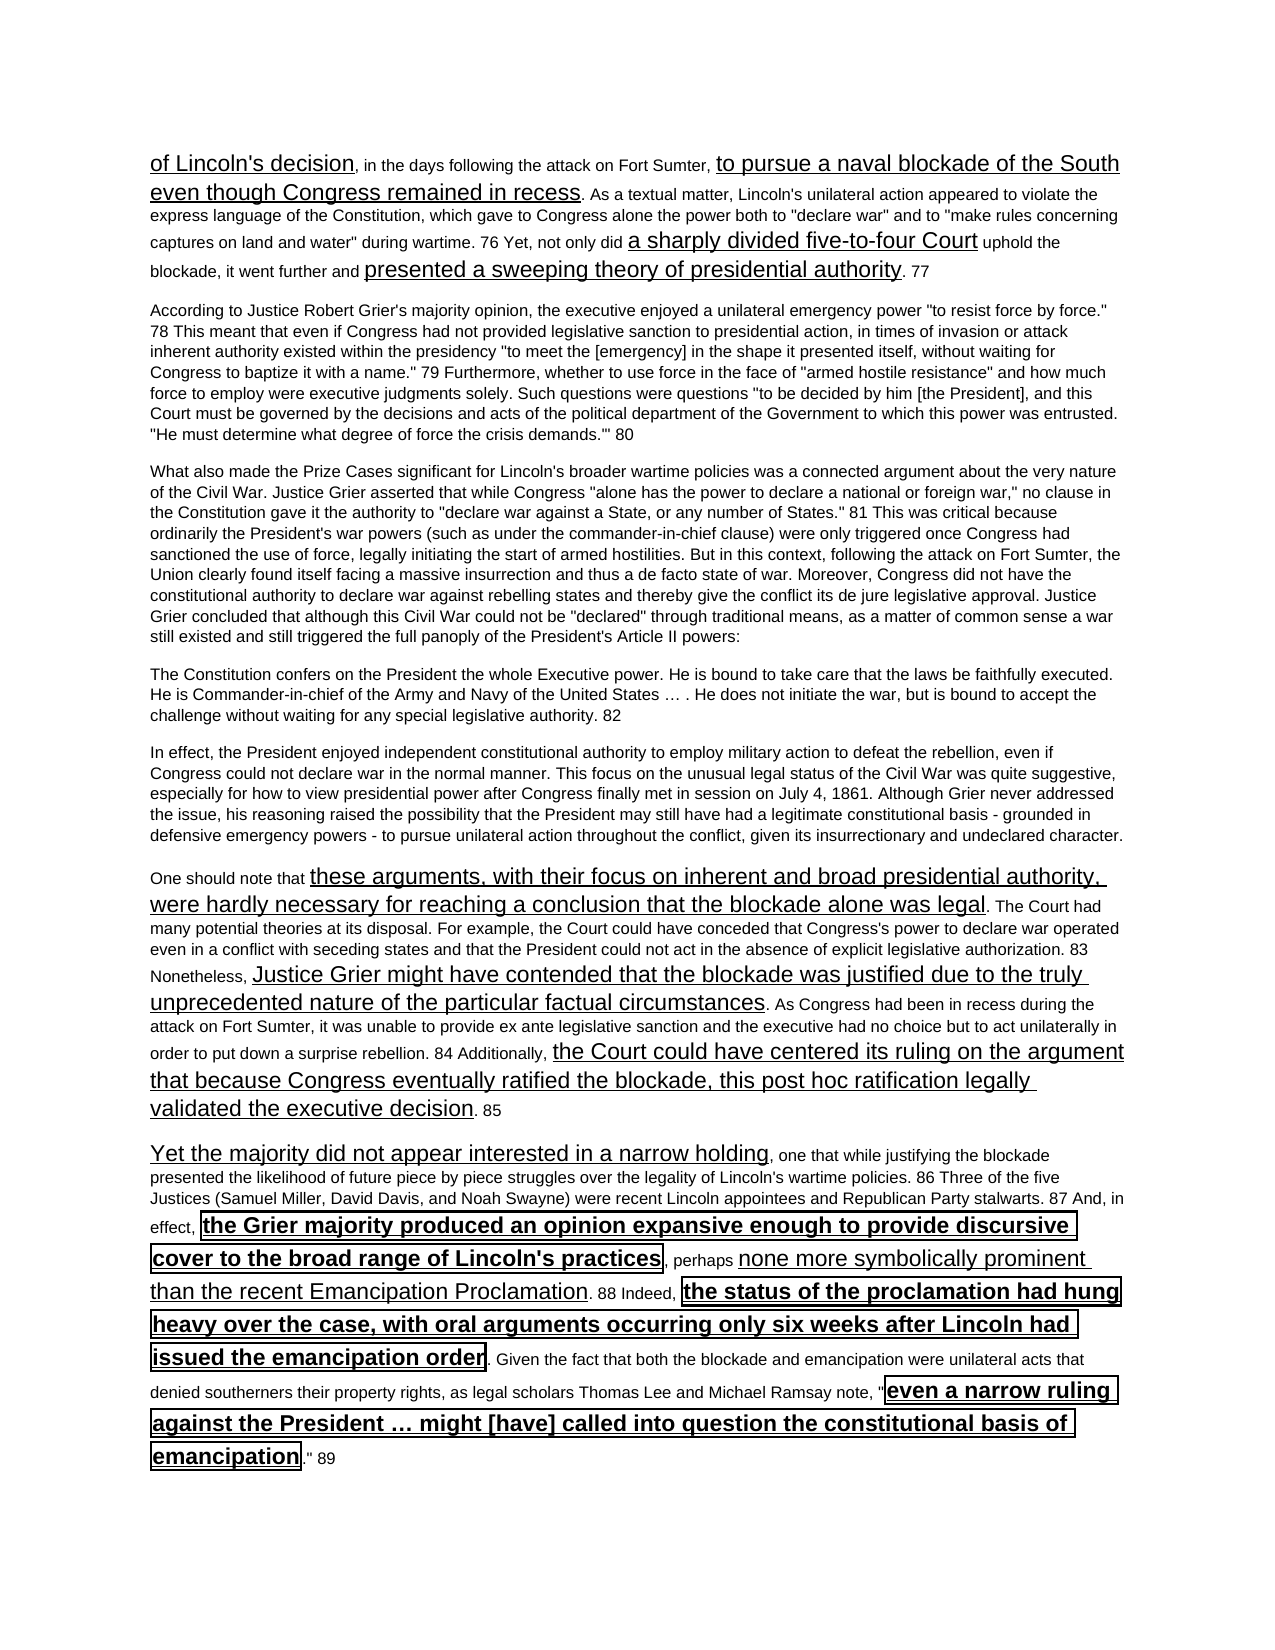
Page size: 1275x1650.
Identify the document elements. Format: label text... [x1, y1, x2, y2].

text What also made the Prize Cases significant for Lincoln's broader wartime policies was a connected argument about the very nature of the Civil War. Justice Grier asserted that while Congress "alone has the power to declare a national or foreign war," no clause in the Constitution gave it the authority to "declare war against a State, or any number of States." 81 This was critical because ordinarily the President's war powers (such as under the commander-in-chief clause) were only triggered once Congress had sanctioned the use of force, legally initiating the start of armed hostilities. But in this context, following the attack on Fort Sumter, the Union clearly found itself facing a massive insurrection and thus a de facto state of war. Moreover, Congress did not have the constitutional authority to declare war against rebelling states and thereby give the conflict its de jure legislative approval. Justice Grier concluded that although this Civil War could not be "declared" through traditional means, as a matter of common sense a war still existed and still triggered the full panoply of the President's Article II powers: [150, 462, 1125, 646]
text According to Justice Robert Grier's majority opinion, the executive enjoyed a unilateral emergency power "to resist force by force." 78 This meant that even if Congress had not provided legislative sanction to presidential action, in times of invasion or attack inherent authority existed within the presidency "to meet the [emergency] in the shape it presented itself, without waiting for Congress to baptize it with a name." 79 Furthermore, whether to use force in the face of "armed hostile resistance" and how much force to employ were executive judgments solely. Such questions were questions "to be decided by him [the President], and this Court must be governed by the decisions and acts of the political department of the Government to which this power was entrusted. "He must determine what degree of force the crisis demands.'" 80 [150, 301, 1125, 444]
text Yet the majority did not appear interested in a narrow holding, one that while justifying the blockade presented the likelihood of future piece by piece struggles over the legality of Lincoln's wartime policies. 86 Three of the five Justices (Samuel Miller, David Davis, and Noah Swayne) were recent Lincoln appointees and Republican Party stalwarts. 87 And, in effect, the Grier majority produced an opinion expansive enough to provide discursive cover to the broad range of Lincoln's practices, perhaps none more symbolically prominent than the recent Emancipation Proclamation. 88 Indeed, the status of the proclamation had hung heavy over the case, with oral arguments occurring only six weeks after Lincoln had issued the emancipation order. Given the fact that both the blockade and emancipation were unilateral acts that denied southerners their property rights, as legal scholars Thomas Lee and Michael Ramsay note, "even a narrow ruling against the President … might [have] called into question the constitutional basis of emancipation." 89 [150, 1140, 1125, 1471]
text The Constitution confers on the President the whole Executive power. He is bound to take care that the laws be faithfully executed. He is Commander-in-chief of the Army and Navy of the United States … . He does not initiate the war, but is bound to accept the challenge without waiting for any special legislative authority. 82 [150, 664, 1125, 725]
text One should note that these arguments, with their focus on inherent and broad presidential authority, were hardly necessary for reaching a conclusion that the blockade alone was legal. The Court had many potential theories at its disposal. For example, the Court could have conceded that Congress's power to declare war operated even in a conflict with seceding states and that the President could not act in the absence of explicit legislative authorization. 83 Nonetheless, Justice Grier might have contended that the blockade was justified due to the truly unprecedented nature of the particular factual circumstances. As Congress had been in recess during the attack on Fort Sumter, it was unable to provide ex ante legislative sanction and the executive had no choice but to act unilaterally in order to put down a surprise rebellion. 84 Additionally, the Court could have centered its ruling on the argument that because Congress eventually ratified the blockade, this post hoc ratification legally validated the executive decision. 85 [150, 863, 1125, 1122]
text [150, 150, 1125, 282]
text In effect, the President enjoyed independent constitutional authority to employ military action to defeat the rebellion, even if Congress could not declare war in the normal manner. This focus on the unusual legal status of the Civil War was quite suggestive, especially for how to view presidential power after Congress finally met in session on July 4, 1861. Although Grier never addressed the issue, his reasoning raised the possibility that the President may still have had a legitimate constitutional basis - grounded in defensive emergency powers - to pursue unilateral action throughout the conflict, given its insurrectionary and undeclared character. [150, 743, 1125, 844]
